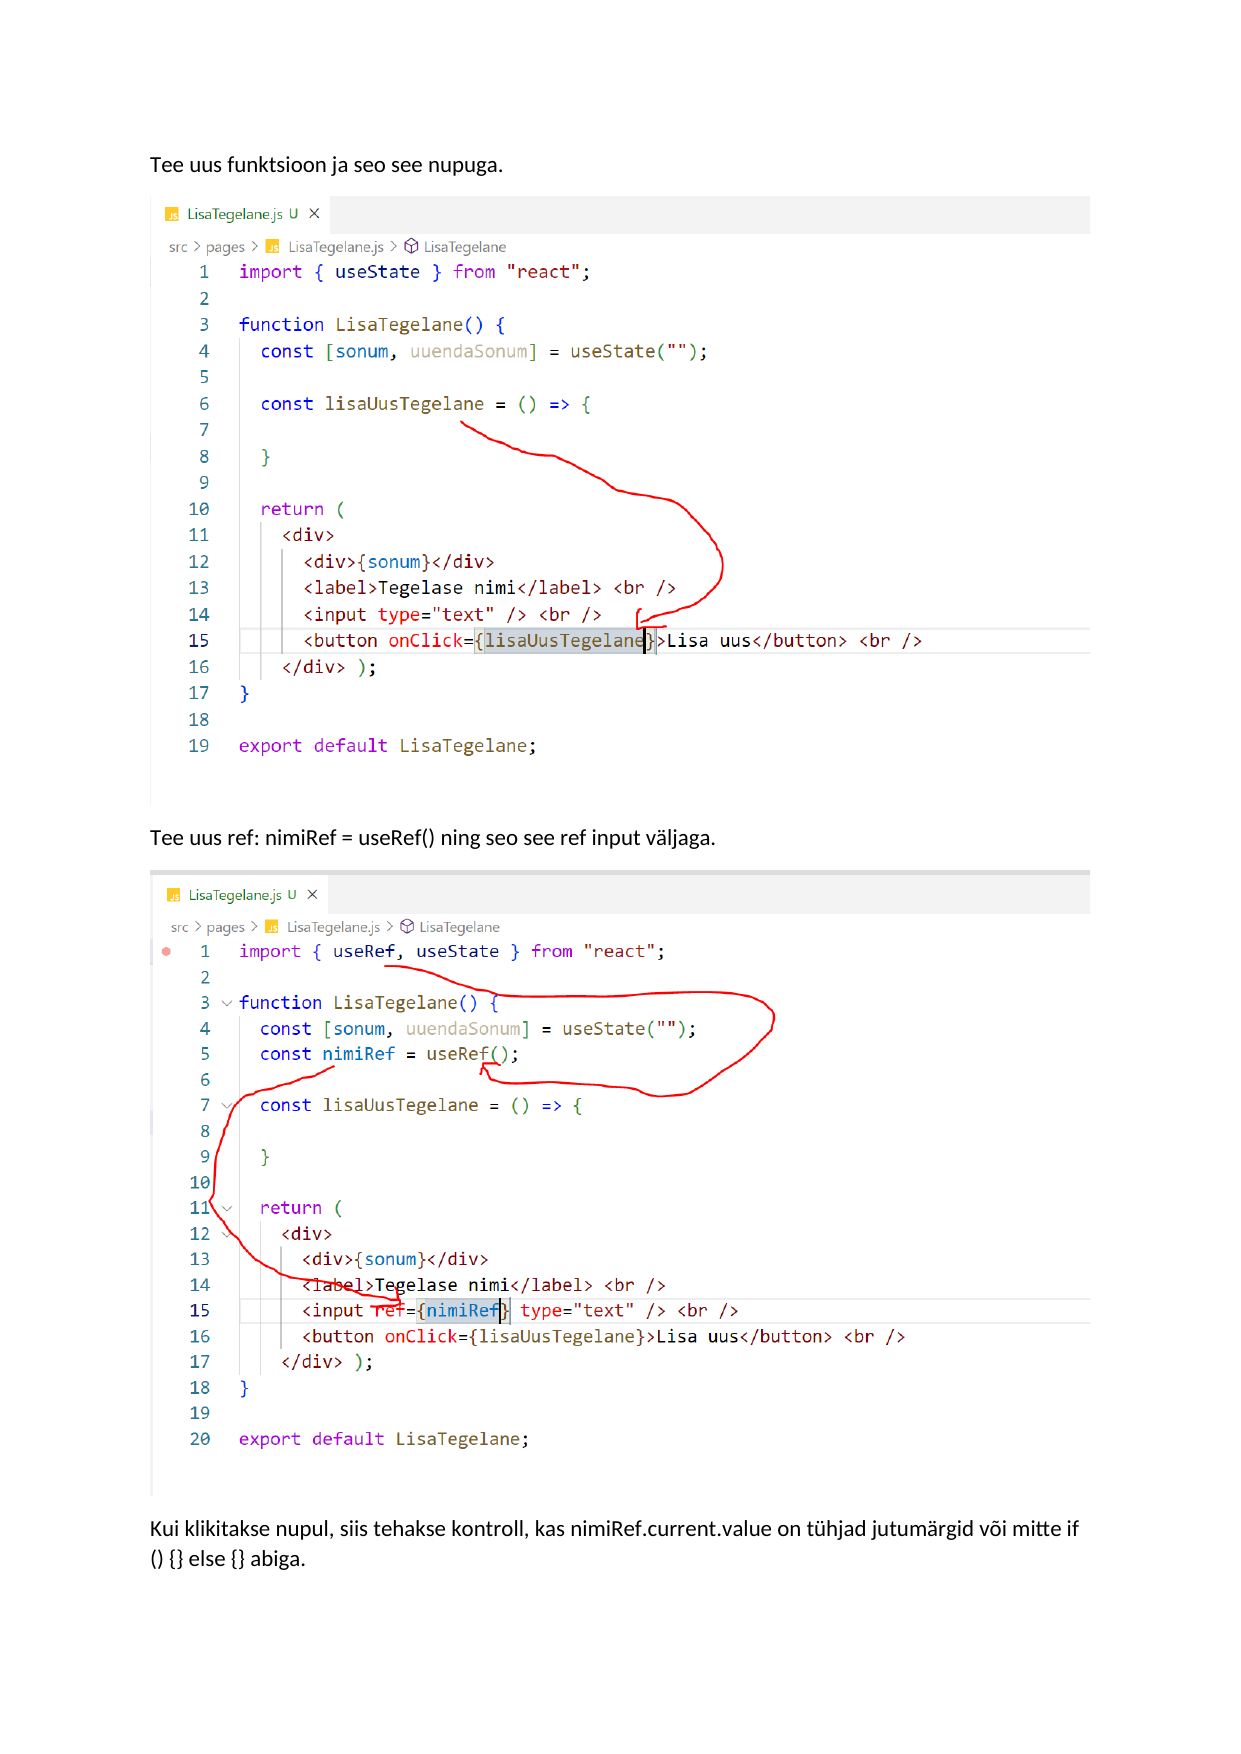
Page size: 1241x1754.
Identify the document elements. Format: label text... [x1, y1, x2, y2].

picture [150, 870, 1091, 1496]
picture [150, 196, 1091, 805]
text Kui klikitakse nupul, siis tehakse kontroll, kas nimiRef.current.value on tühjad jutumärgid või mitte if () {} else {} abiga. [150, 1514, 1090, 1572]
text Tee uus ref: nimiRef = useRef() ning seo see ref input väljaga. [150, 823, 1090, 851]
text Tee uus funktsioon ja seo see nupuga. [150, 150, 1090, 178]
